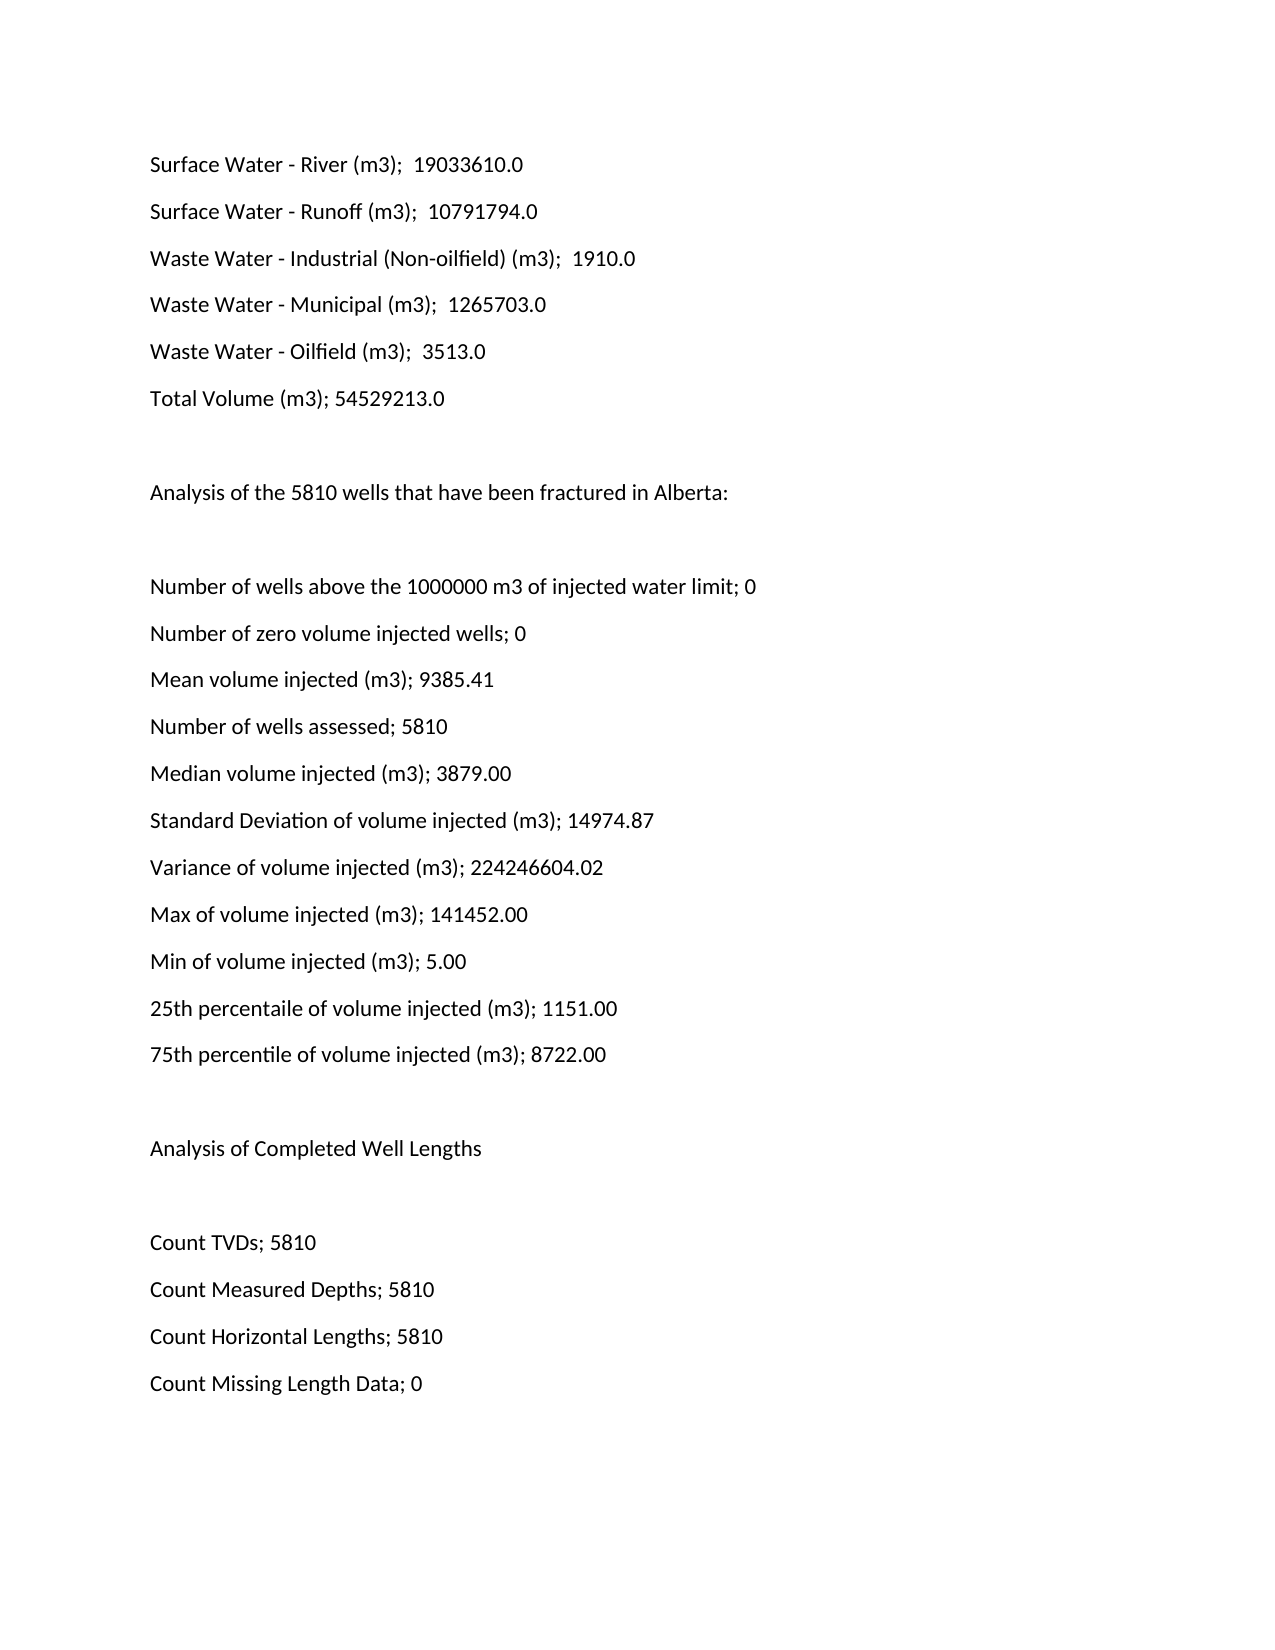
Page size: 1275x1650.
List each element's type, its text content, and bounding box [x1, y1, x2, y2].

text 75th percentile of volume injected (m3); 8722.00 [150, 1041, 1125, 1069]
text 25th percentaile of volume injected (m3); 1151.00 [150, 994, 1125, 1022]
text Total Volume (m3); 54529213.0 [150, 384, 1125, 412]
text Standard Deviation of volume injected (m3); 14974.87 [150, 806, 1125, 834]
text Number of zero volume injected wells; 0 [150, 619, 1125, 647]
text Count TVDs; 5810 [150, 1228, 1125, 1256]
text Analysis of Completed Well Lengths [150, 1134, 1125, 1162]
text Number of wells above the 1000000 m3 of injected water limit; 0 [150, 572, 1125, 600]
text Waste Water - Oilfield (m3); 3513.0 [150, 337, 1125, 366]
text Waste Water - Municipal (m3); 1265703.0 [150, 291, 1125, 319]
text Surface Water - Runoff (m3); 10791794.0 [150, 197, 1125, 225]
text Count Horizontal Lengths; 5810 [150, 1322, 1125, 1350]
text Waste Water - Industrial (Non-oilfield) (m3); 1910.0 [150, 244, 1125, 272]
text Number of wells assessed; 5810 [150, 712, 1125, 741]
text Variance of volume injected (m3); 224246604.02 [150, 853, 1125, 881]
text Count Measured Depths; 5810 [150, 1275, 1125, 1303]
text Max of volume injected (m3); 141452.00 [150, 900, 1125, 928]
text Count Missing Length Data; 0 [150, 1369, 1125, 1397]
text Analysis of the 5810 wells that have been fractured in Alberta: [150, 478, 1125, 506]
text Median volume injected (m3); 3879.00 [150, 759, 1125, 787]
text Surface Water - River (m3); 19033610.0 [150, 150, 1125, 178]
text Mean volume injected (m3); 9385.41 [150, 666, 1125, 694]
text Min of volume injected (m3); 5.00 [150, 947, 1125, 975]
